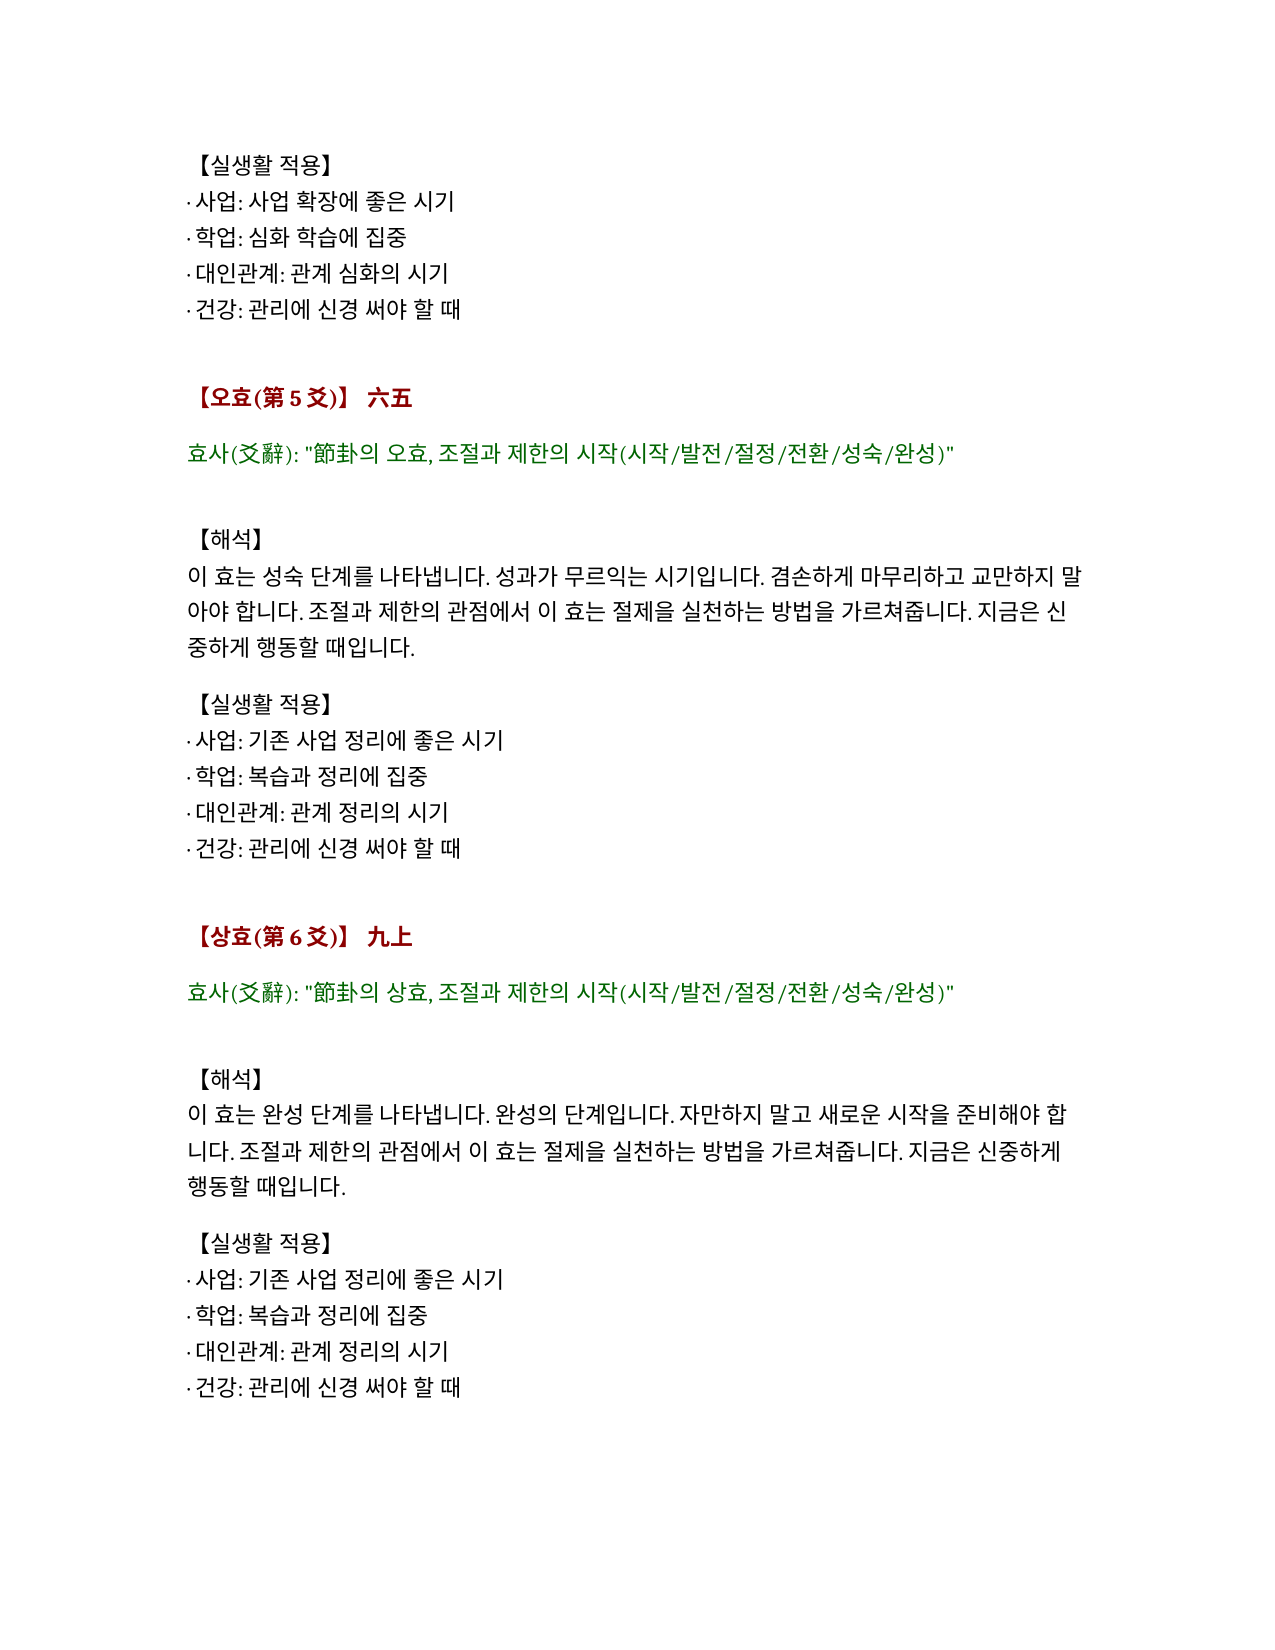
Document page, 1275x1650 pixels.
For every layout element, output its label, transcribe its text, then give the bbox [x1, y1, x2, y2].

text 【오효(第5爻)】 六五 [187, 351, 1087, 413]
text 【실생활 적용】 · 사업: 기존 사업 정리에 좋은 시기 · 학업: 복습과 정리에 집중 · 대인관계: 관계 정리의 시기 · 건강: 관리에 신경 써야 할 때 [187, 1228, 1087, 1403]
text 【실생활 적용】 · 사업: 사업 확장에 좋은 시기 · 학업: 심화 학습에 집중 · 대인관계: 관계 심화의 시기 · 건강: 관리에 신경 써야 할 때 [187, 150, 1087, 325]
text 효사(爻辭): "節卦의 상효, 조절과 제한의 시작(시작/발전/절정/전환/성숙/완성)" [187, 977, 1087, 1039]
text 효사(爻辭): "節卦의 오효, 조절과 제한의 시작(시작/발전/절정/전환/성숙/완성)" [187, 438, 1087, 500]
text 【실생활 적용】 · 사업: 기존 사업 정리에 좋은 시기 · 학업: 복습과 정리에 집중 · 대인관계: 관계 정리의 시기 · 건강: 관리에 신경 써야 할 때 [187, 689, 1087, 864]
text 【해석】 이 효는 성숙 단계를 나타냅니다. 성과가 무르익는 시기입니다. 겸손하게 마무리하고 교만하지 말아야 합니다. 조절과 제한의 관점에서 이 효는 절제을 실천하는 방법을 가르쳐줍니다. 지금은 신중하게 행동할 때입니다. [187, 524, 1087, 663]
text 【해석】 이 효는 완성 단계를 나타냅니다. 완성의 단계입니다. 자만하지 말고 새로운 시작을 준비해야 합니다. 조절과 제한의 관점에서 이 효는 절제을 실천하는 방법을 가르쳐줍니다. 지금은 신중하게 행동할 때입니다. [187, 1063, 1087, 1203]
text 【상효(第6爻)】 九上 [187, 889, 1087, 952]
